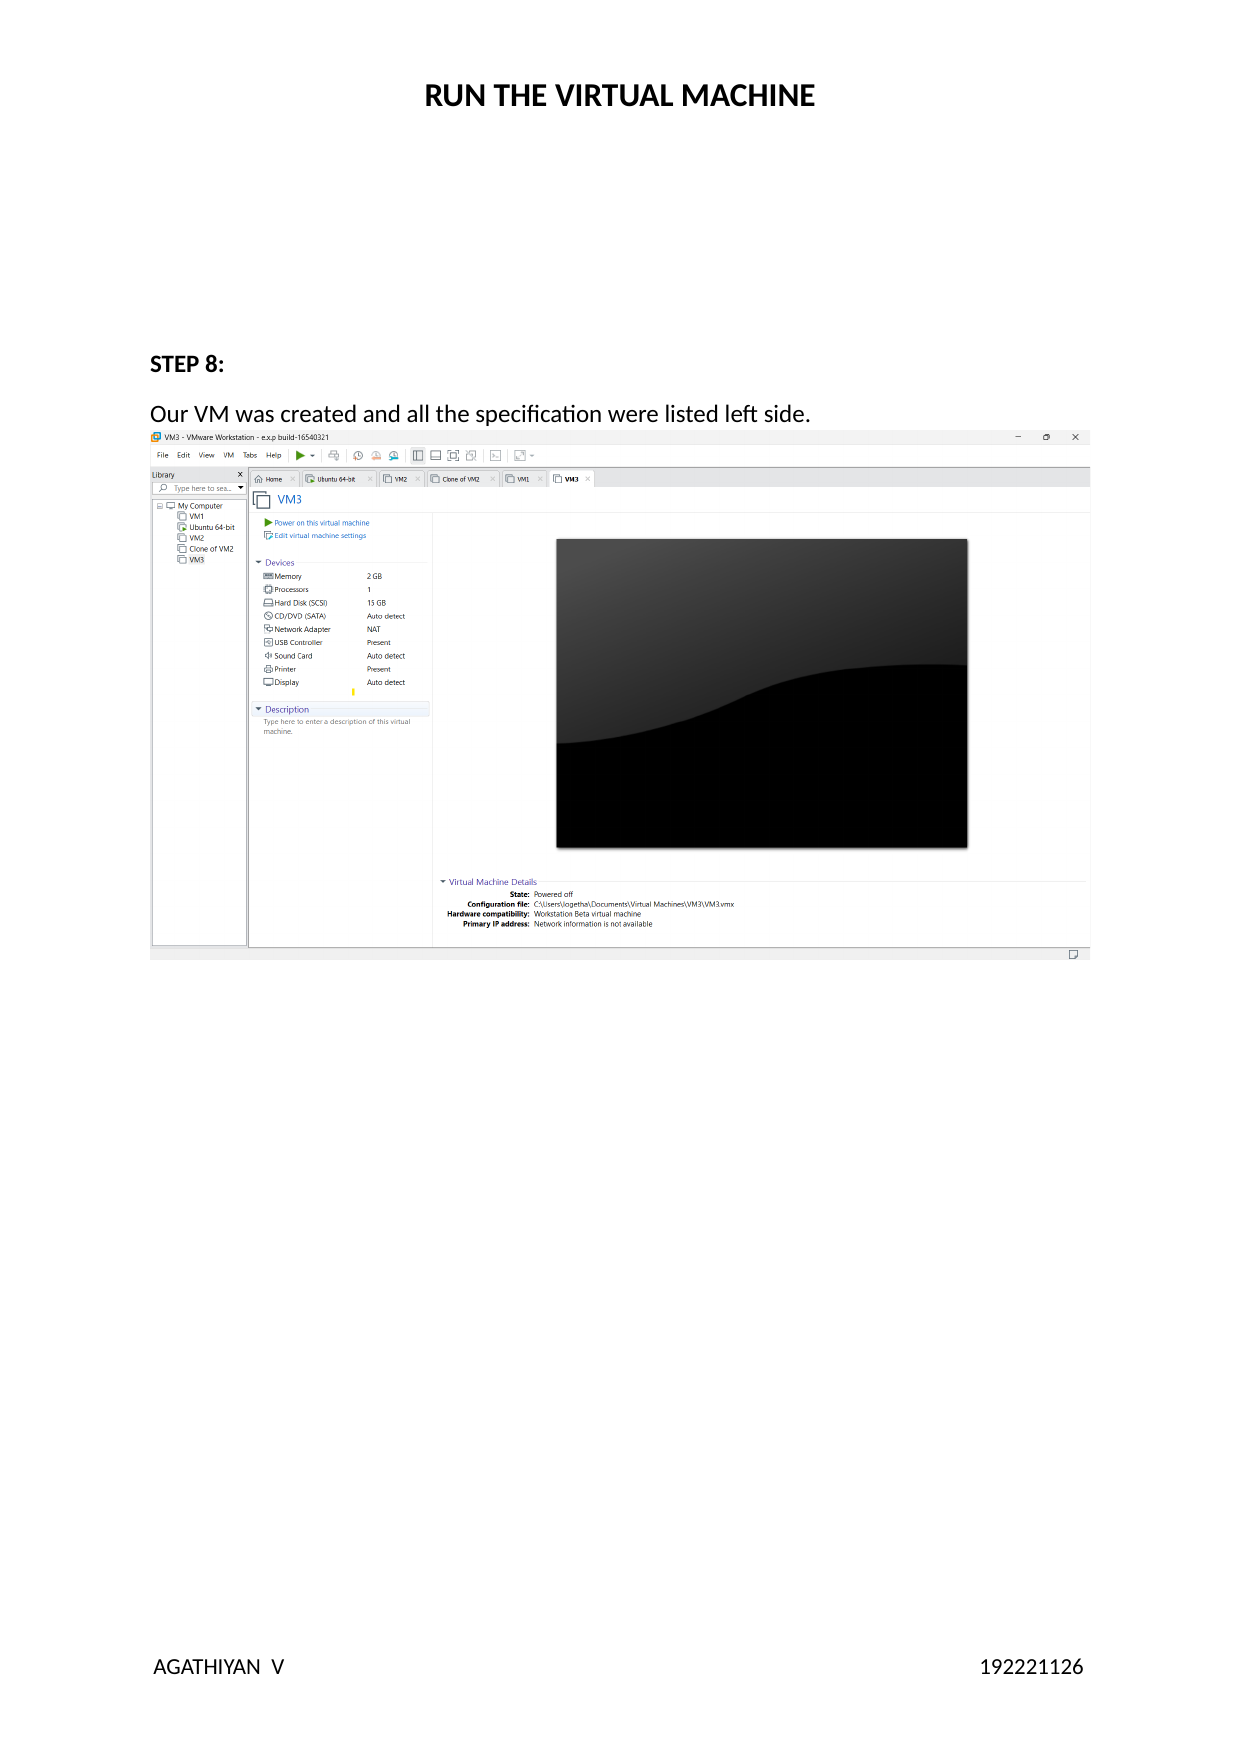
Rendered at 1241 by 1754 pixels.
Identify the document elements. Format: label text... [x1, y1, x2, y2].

picture [150, 430, 1091, 960]
text Our VM was created and all the specification were listed left side. [150, 398, 1090, 430]
text STEP 8: [150, 348, 1090, 379]
